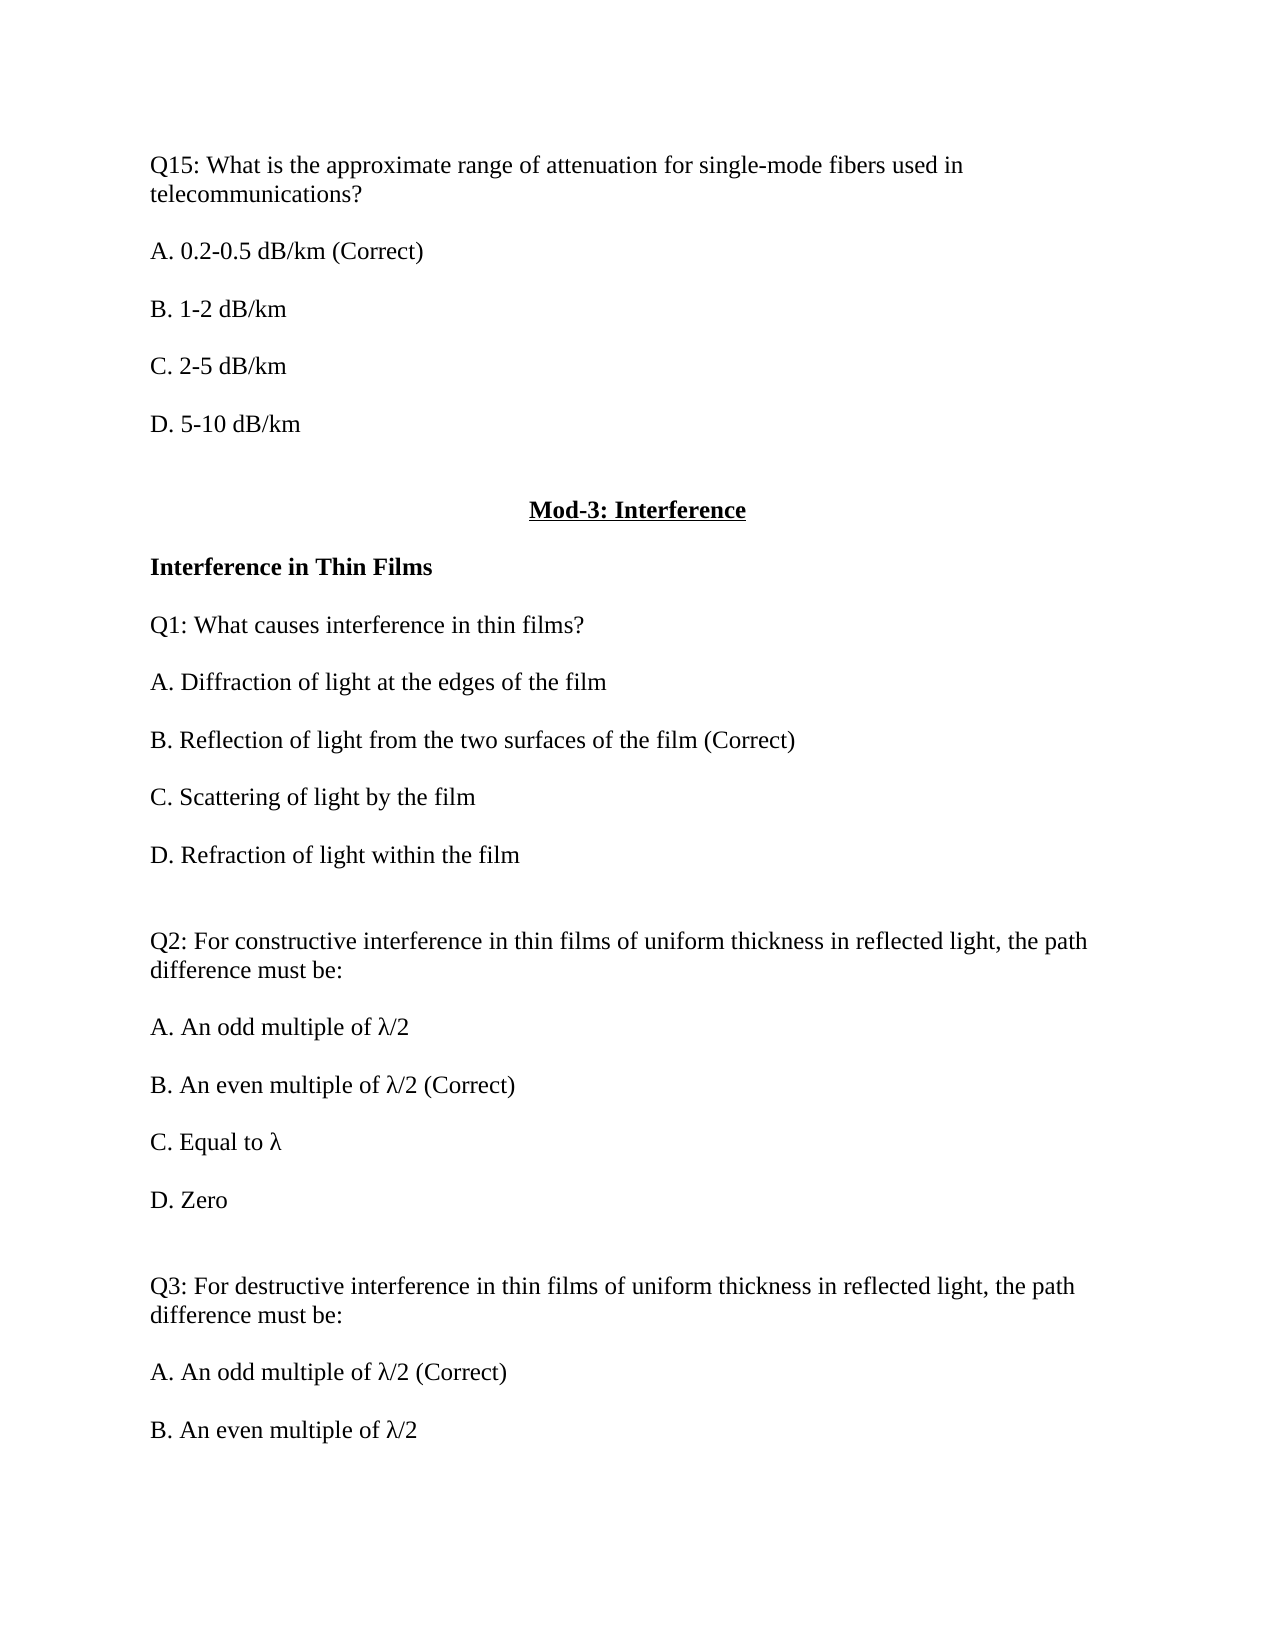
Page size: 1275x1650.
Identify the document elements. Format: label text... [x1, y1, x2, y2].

text D. 5-10 dB/km [150, 409, 1125, 437]
text D. Zero [150, 1185, 1125, 1214]
text A. Diffraction of light at the edges of the film [150, 667, 1125, 696]
text Q15: What is the approximate range of attenuation for single-mode fibers used in telecommunications? [150, 150, 1125, 207]
text A. An odd multiple of λ/2 [150, 1012, 1125, 1041]
text B. Reflection of light from the two surfaces of the film (Correct) [150, 725, 1125, 754]
text D. Refraction of light within the film [150, 840, 1125, 869]
text Q3: For destructive interference in thin films of uniform thickness in reflected light, the path difference must be: [150, 1271, 1125, 1329]
text A. An odd multiple of λ/2 (Correct) [150, 1357, 1125, 1386]
text B. An even multiple of λ/2 (Correct) [150, 1070, 1125, 1099]
text C. 2-5 dB/km [150, 351, 1125, 380]
text C. Scattering of light by the film [150, 782, 1125, 811]
text B. An even multiple of λ/2 [150, 1415, 1125, 1444]
text A. 0.2-0.5 dB/km (Correct) [150, 236, 1125, 265]
text C. Equal to λ [150, 1127, 1125, 1156]
text Q1: What causes interference in thin films? [150, 610, 1125, 639]
text Interference in Thin Films [150, 552, 1125, 581]
text B. 1-2 dB/km [150, 294, 1125, 322]
text Q2: For constructive interference in thin films of uniform thickness in reflected light, the path difference must be: [150, 926, 1125, 984]
text Mod-3: Interference [150, 495, 1125, 524]
